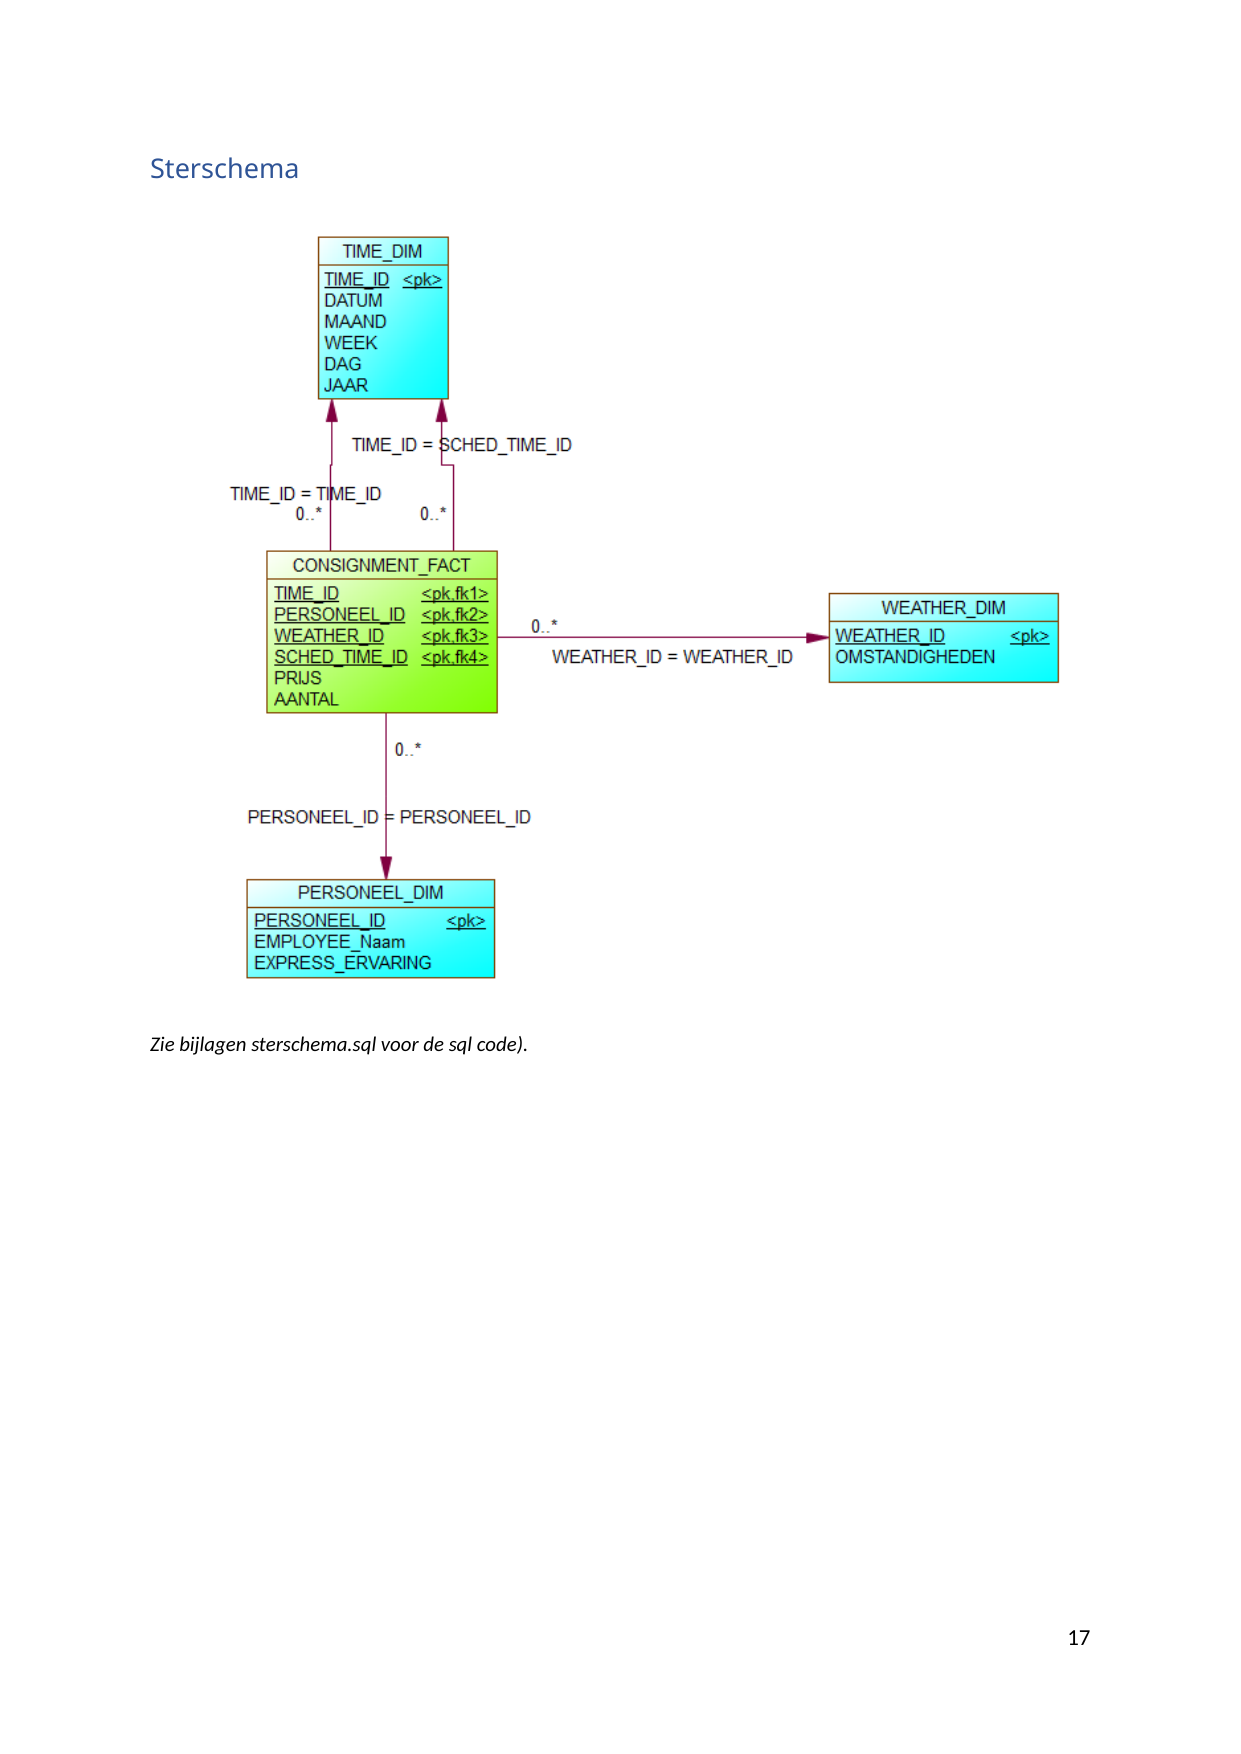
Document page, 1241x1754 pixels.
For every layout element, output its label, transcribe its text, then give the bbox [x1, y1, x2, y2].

text Zie bijlagen sterschema.sql voor de sql code). [150, 1032, 1090, 1057]
subtitle Sterschema [150, 150, 1090, 187]
picture [150, 189, 1079, 1013]
